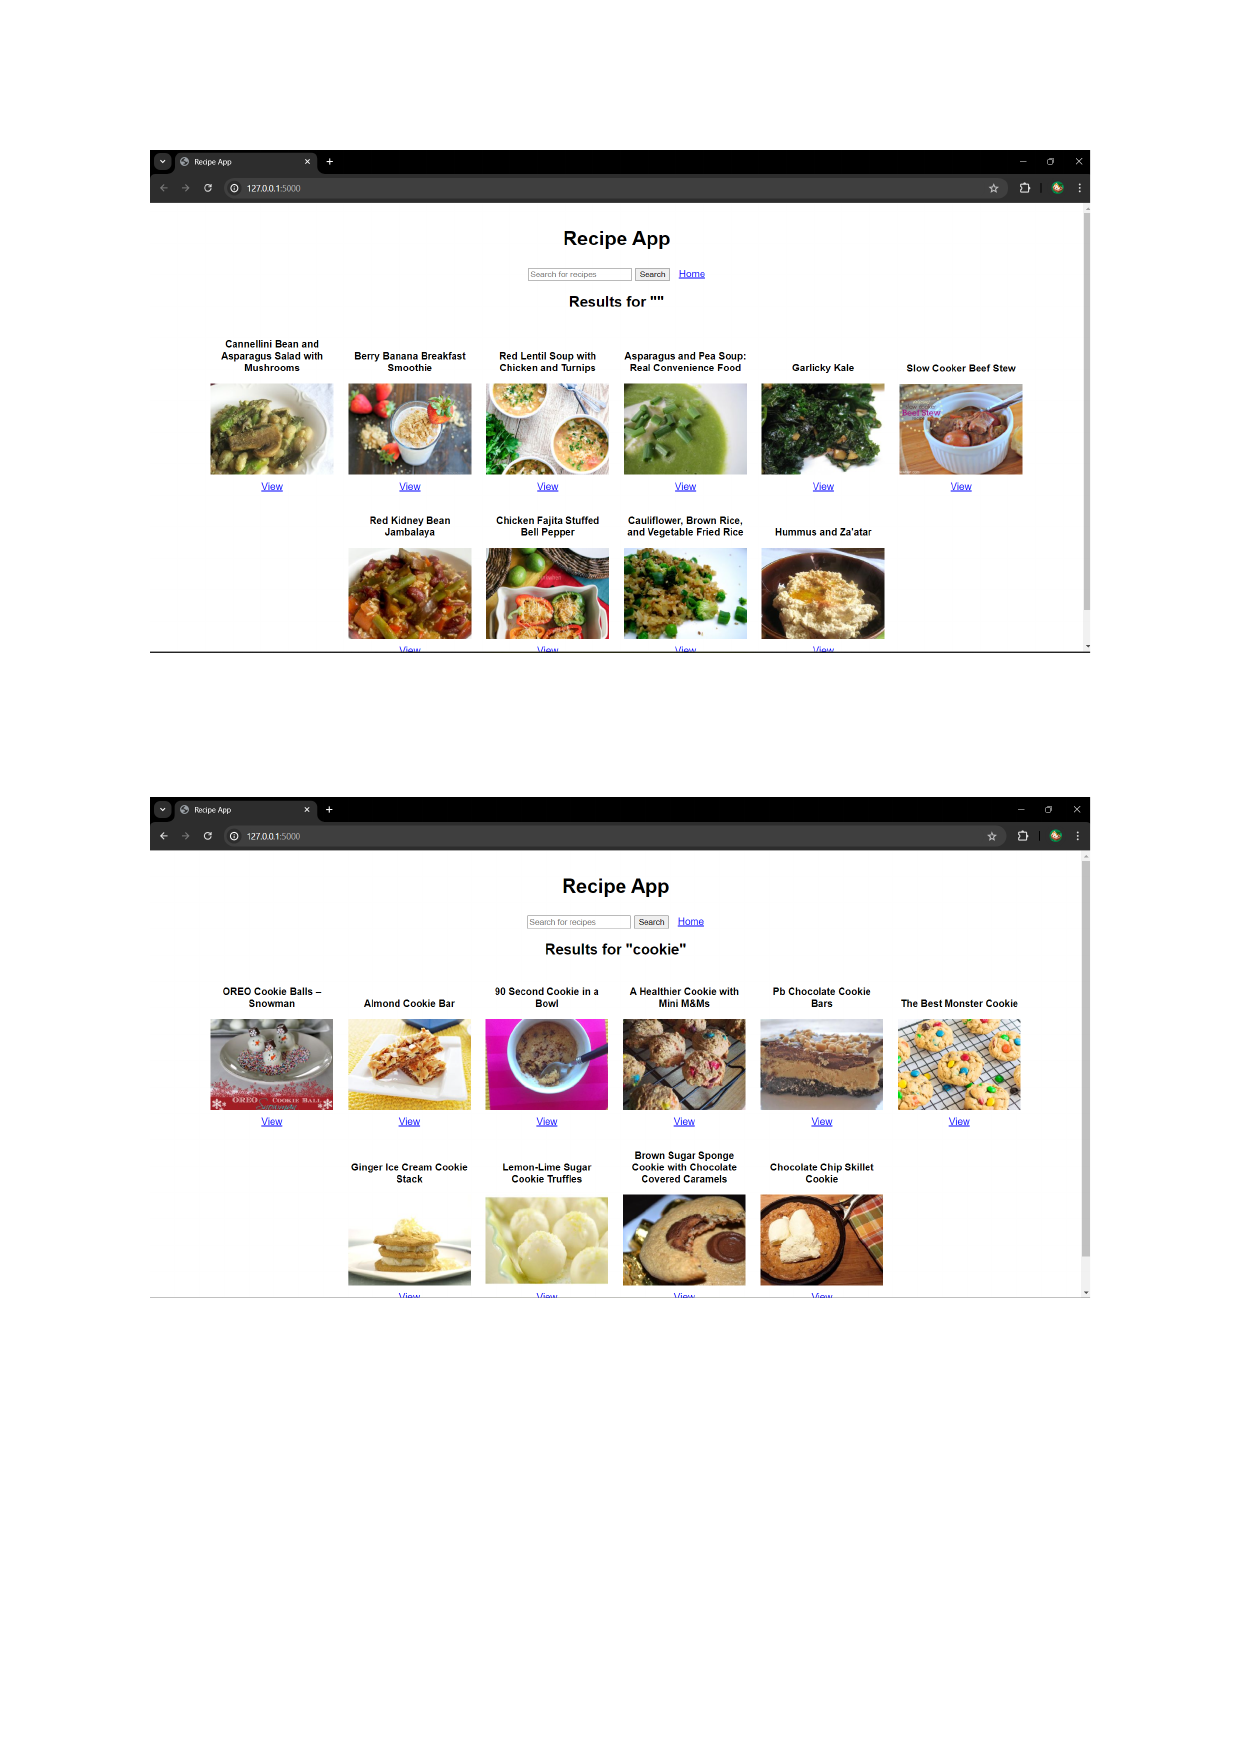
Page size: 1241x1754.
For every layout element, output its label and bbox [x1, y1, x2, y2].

picture [150, 150, 1091, 653]
picture [150, 797, 1091, 1298]
